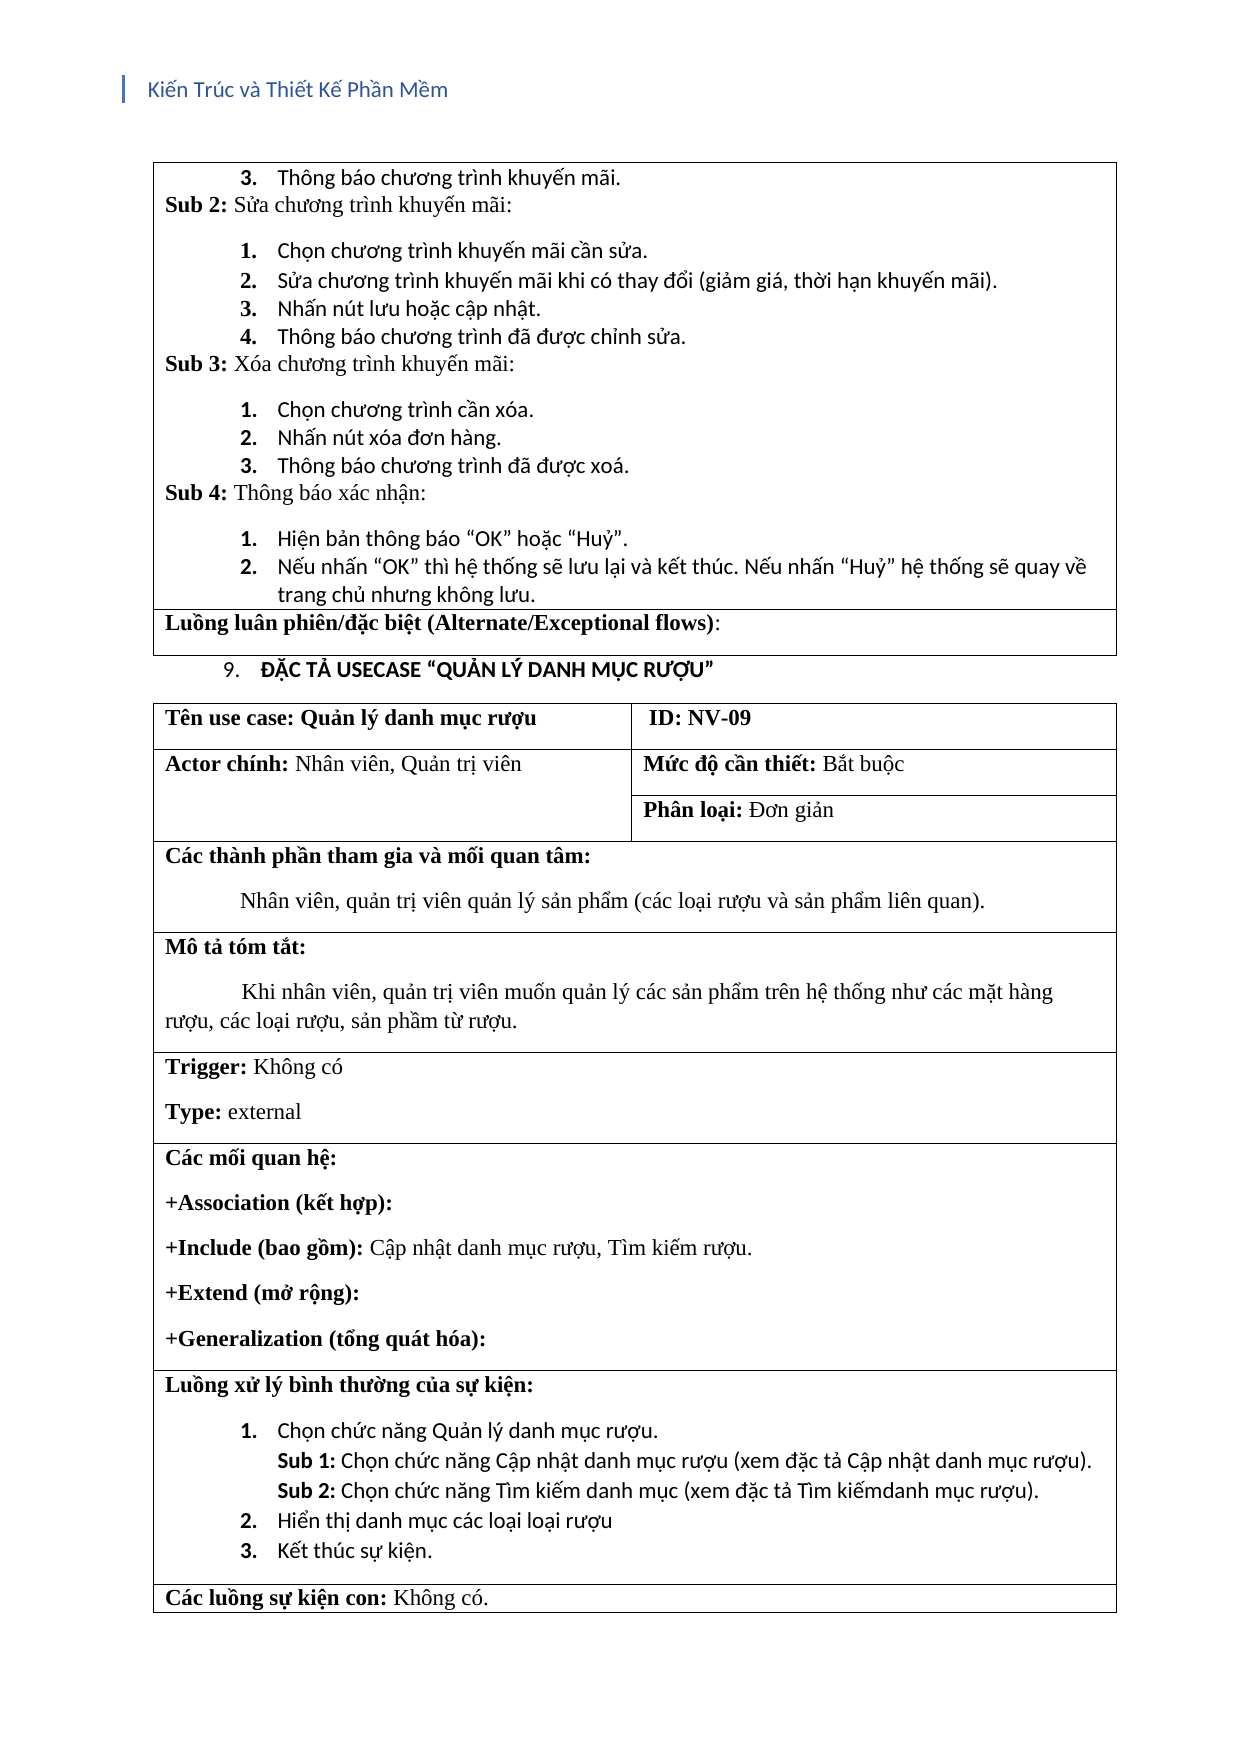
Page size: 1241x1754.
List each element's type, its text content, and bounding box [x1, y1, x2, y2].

table_cell Mô tả tóm tắt: Khi nhân viên, quản trị viên muốn quản lý các sản phẩm trên hệ thống như các mặt hàng rượu, các loại rượu, sản phầm từ rượu. [154, 933, 1116, 1052]
table_header ID: NV-09 [632, 704, 1116, 749]
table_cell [154, 1585, 1116, 1612]
list ĐẶC TẢ USECASE “QUẢN LÝ DANH MỤC RƯỢU” [223, 656, 1122, 684]
table_cell Phân loại: Đơn giản [632, 796, 1116, 841]
table_cell Actor chính: Nhân viên, Quản trị viên [154, 750, 631, 841]
table_cell Các thành phần tham gia và mối quan tâm: Nhân viên, quản trị viên quản lý sản phẩm (các loại rượu và sản phẩm liên quan). [154, 842, 1116, 932]
table_cell Luồng luân phiên/đặc biệt (Alternate/Exceptional flows): [154, 610, 1116, 654]
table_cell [154, 163, 1116, 608]
table_cell Luồng xử lý bình thường của sự kiện: Chọn chức năng Quản lý danh mục rượu. Sub 1: Chọn chức năng Cập nhật danh mục rượu (xem đặc tả Cập nhật danh mục rượu). Sub 2: Chọn chức năng Tìm kiếm danh mục (xem đặc tả Tìm kiếmdanh mục rượu). Hiển thị danh mục các loại loại rượu Kết thúc sự kiện. [154, 1371, 1116, 1583]
table_cell Mức độ cần thiết: Bắt buộc [632, 750, 1116, 795]
table_cell Các mối quan hệ: +Association (kết hợp): +Include (bao gồm): Cập nhật danh mục rượu, Tìm kiếm rượu. +Extend (mở rộng): +Generalization (tổng quát hóa): [154, 1144, 1116, 1370]
table_cell Trigger: Không có Type: external [154, 1053, 1116, 1143]
table_header Tên use case: Quản lý danh mục rượu [154, 704, 631, 749]
